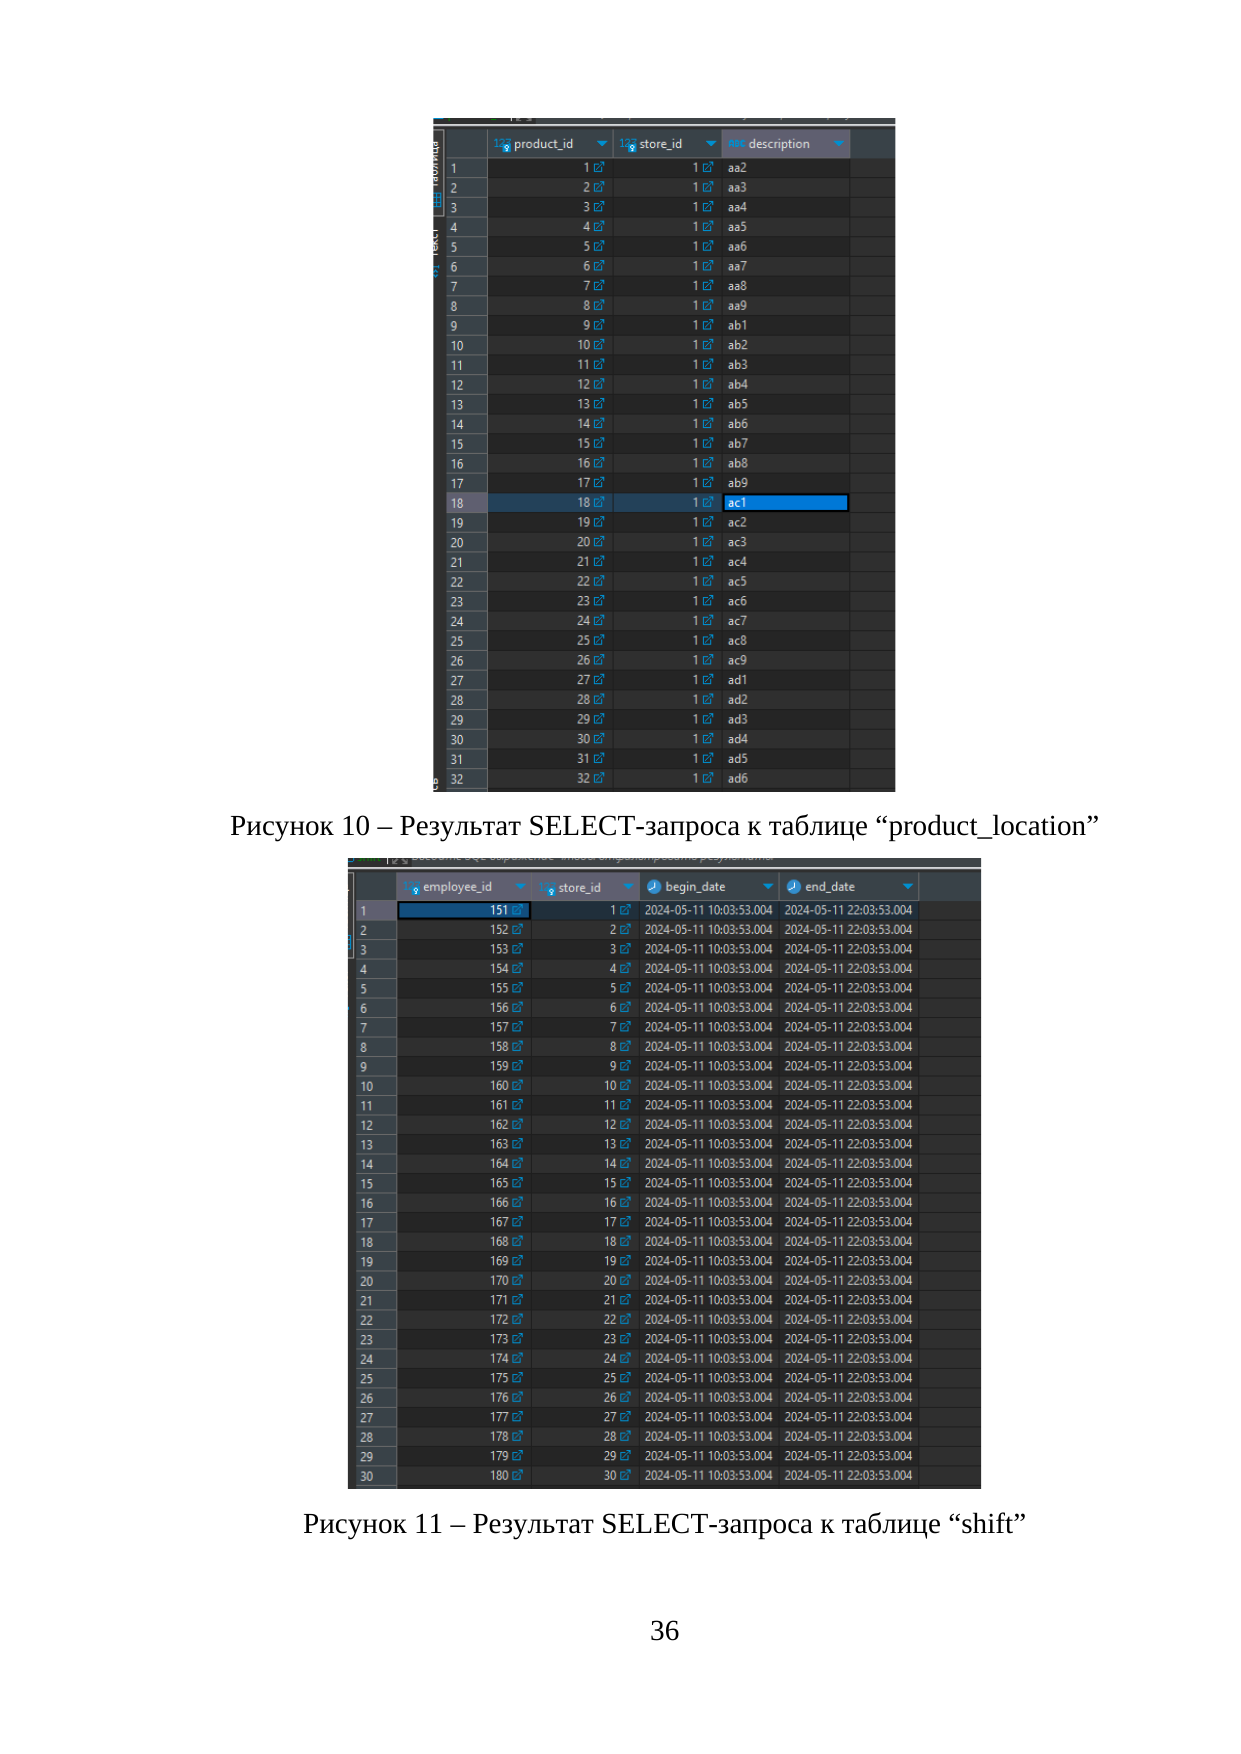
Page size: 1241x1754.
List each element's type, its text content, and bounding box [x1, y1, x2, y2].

picture [347, 858, 982, 1489]
text Рисунок 10 – Результат SELECT-запроса к таблице “product_location” [177, 808, 1152, 842]
picture [433, 118, 896, 792]
text Рисунок 11 – Результат SELECT-запроса к таблице “shift” [177, 1506, 1152, 1539]
